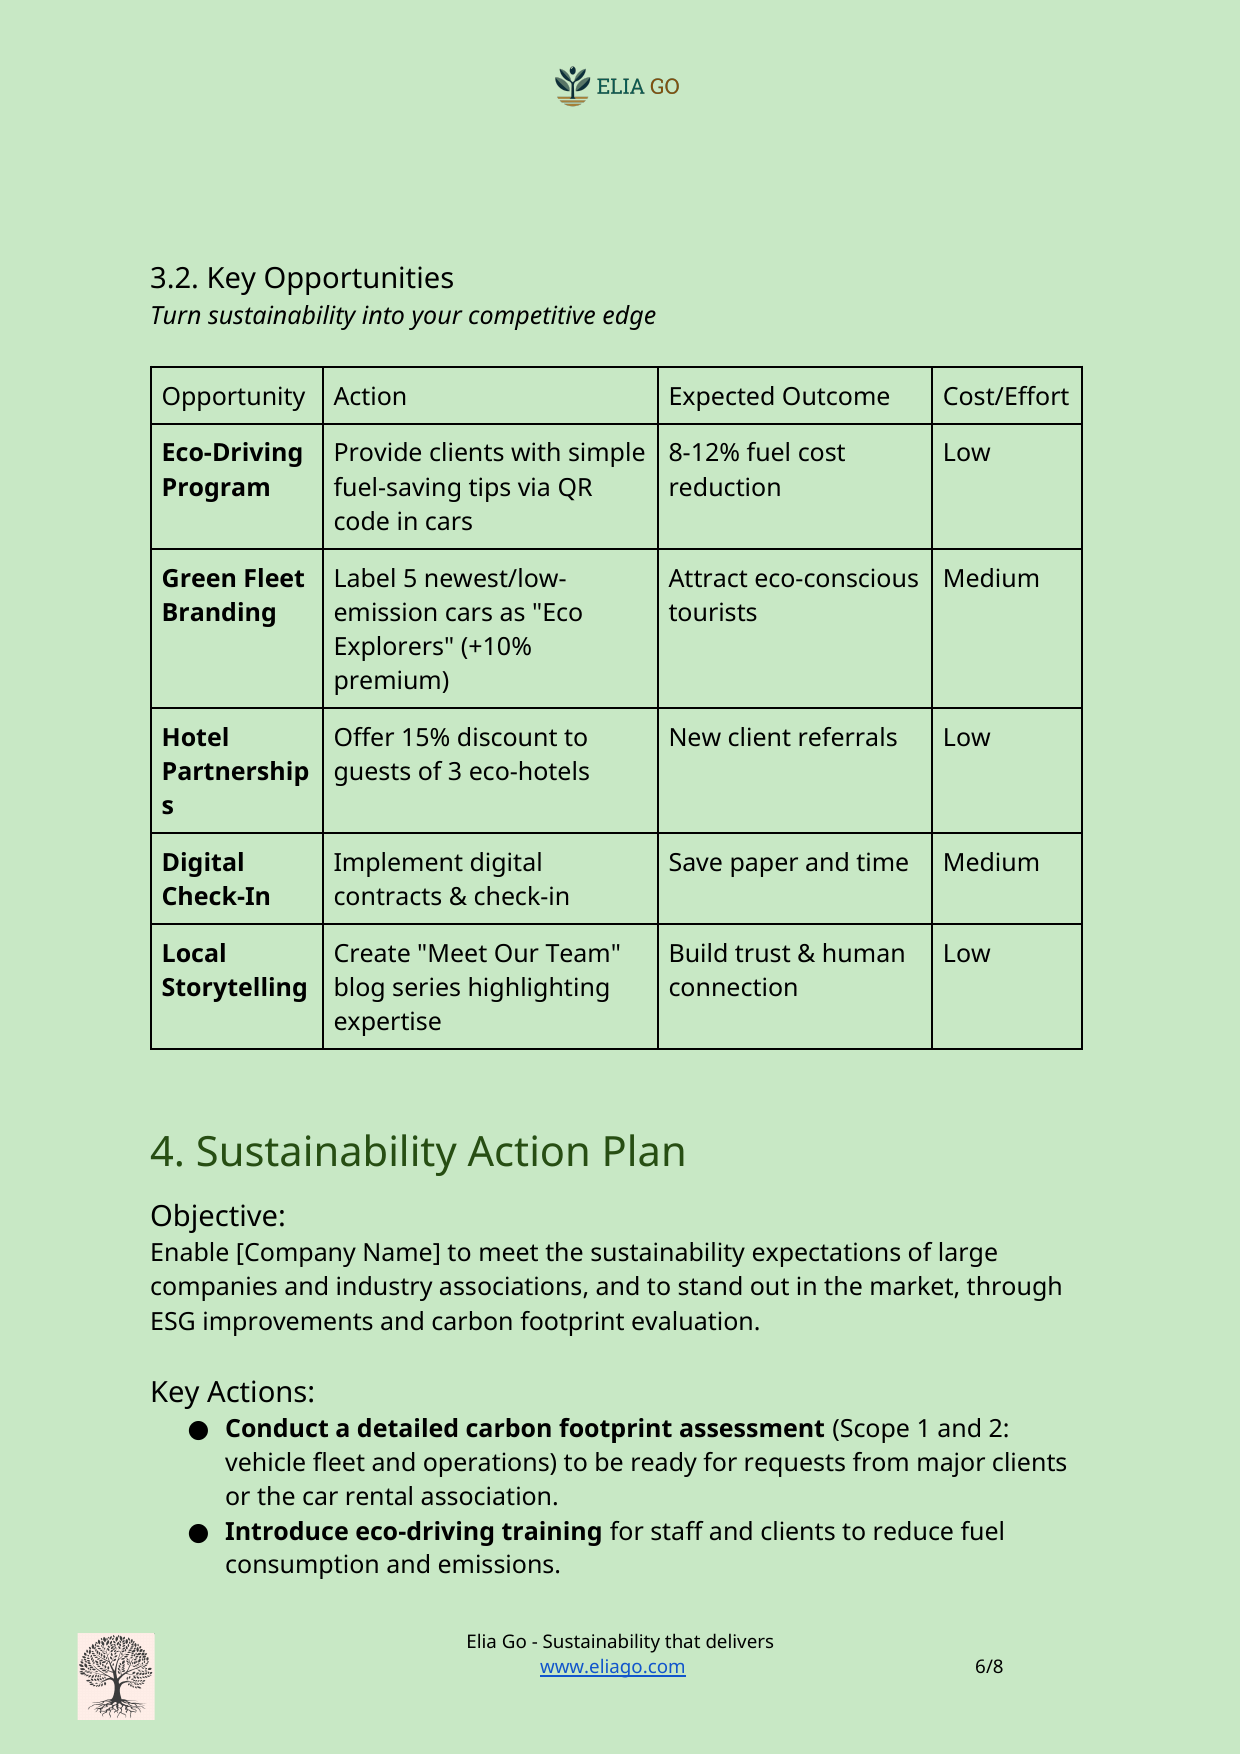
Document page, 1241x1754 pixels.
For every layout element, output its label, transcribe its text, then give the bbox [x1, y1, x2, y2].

table_cell Hotel Partnerships [152, 709, 322, 832]
list Introduce eco-driving training for staff and clients to reduce fuel consumption and emissions. [187, 1513, 1090, 1581]
table_cell Offer 15% discount to guests of 3 eco-hotels [324, 709, 657, 832]
table_cell Digital Check-In [152, 834, 322, 923]
table_header Action [324, 368, 657, 423]
table_header Opportunity [152, 368, 322, 423]
table_header Expected Outcome [659, 368, 931, 423]
picture [77, 1633, 155, 1720]
table_cell Low [933, 425, 1081, 548]
table_cell Attract eco-conscious tourists [659, 550, 931, 707]
text Turn sustainability into your competitive edge [150, 297, 1090, 332]
table_cell Build trust & human connection [659, 925, 931, 1048]
subtitle Objective: [150, 1195, 1090, 1235]
table_cell Provide clients with simple fuel-saving tips via QR code in cars [324, 425, 657, 548]
subtitle Key Actions: [150, 1371, 1090, 1411]
table_cell Medium [933, 834, 1081, 923]
picture [553, 52, 685, 126]
table_cell Implement digital contracts & check-in [324, 834, 657, 923]
table_cell Label 5 newest/low-emission cars as "Eco Explorers" (+10% premium) [324, 550, 657, 707]
table_cell Green Fleet Branding [152, 550, 322, 707]
table_cell Create "Meet Our Team" blog series highlighting expertise [324, 925, 657, 1048]
table_cell Low [933, 925, 1081, 1048]
subtitle 4. Sustainability Action Plan [150, 1122, 1090, 1178]
subtitle 3.2. Key Opportunities [150, 258, 1090, 297]
table_cell Low [933, 709, 1081, 832]
table_cell Medium [933, 550, 1081, 707]
table_cell Local Storytelling [152, 925, 322, 1048]
list Conduct a detailed carbon footprint assessment (Scope 1 and 2: vehicle fleet and operations) to be ready for requests from major clients or the car rental association. [187, 1411, 1090, 1513]
table_cell 8-12% fuel cost reduction [659, 425, 931, 548]
table_cell New client referrals [659, 709, 931, 832]
table_header Cost/Effort [933, 368, 1081, 423]
table_cell Eco-Driving Program [152, 425, 322, 548]
text Enable [Company Name] to meet the sustainability expectations of large companies and industry associations, and to stand out in the market, through ESG improvements and carbon footprint evaluation. [150, 1235, 1090, 1337]
table_cell Save paper and time [659, 834, 931, 923]
